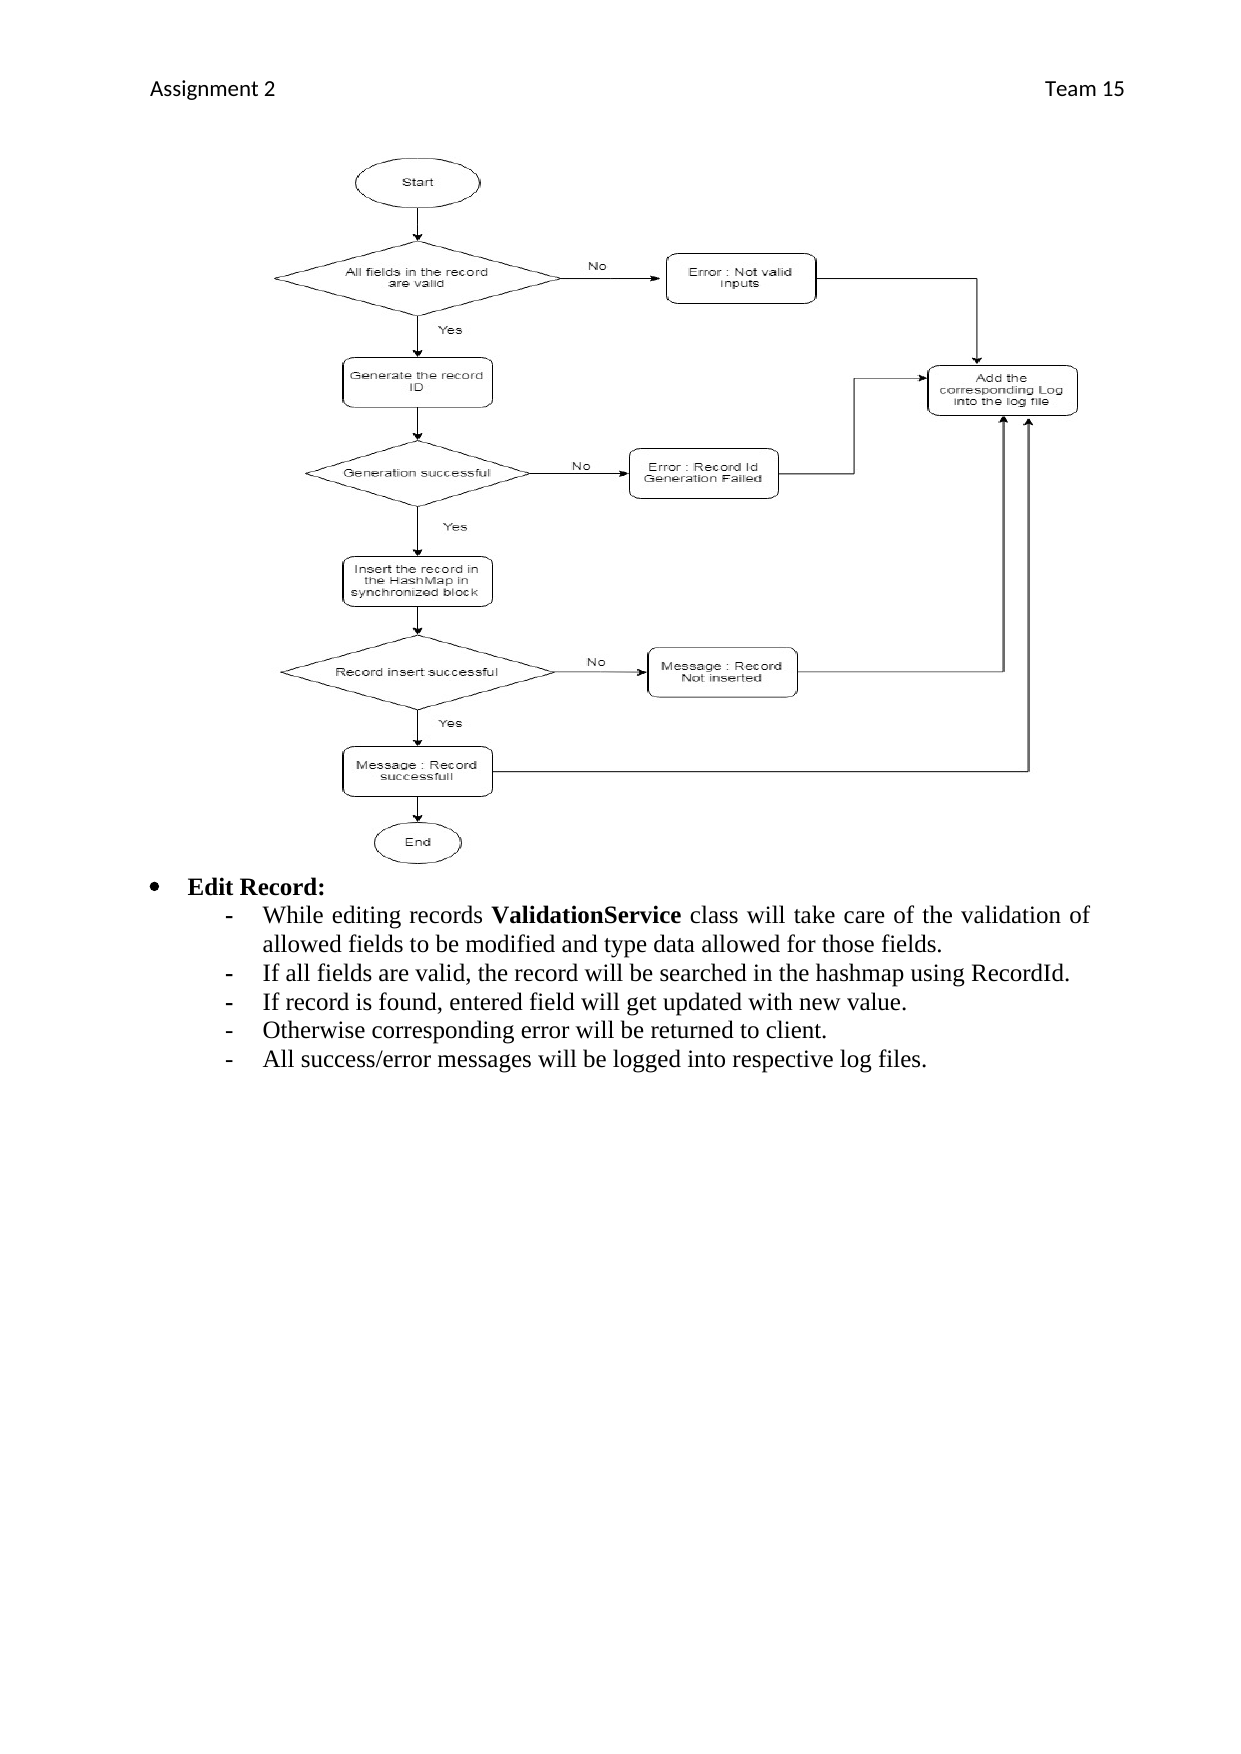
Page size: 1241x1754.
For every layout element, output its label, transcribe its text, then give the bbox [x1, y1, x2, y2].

picture [262, 150, 1091, 872]
list Otherwise corresponding error will be returned to client. [225, 1016, 1090, 1044]
list If record is found, entered field will get updated with new value. [225, 987, 1090, 1016]
list If all fields are valid, the record will be searched in the hashmap using RecordId. [225, 958, 1090, 987]
list Edit Record: [150, 872, 1090, 901]
list While editing records ValidationService class will take care of the validation of allowed fields to be modified and type data allowed for those fields. [225, 901, 1090, 958]
list All success/error messages will be logged into respective log files. [225, 1044, 1090, 1073]
